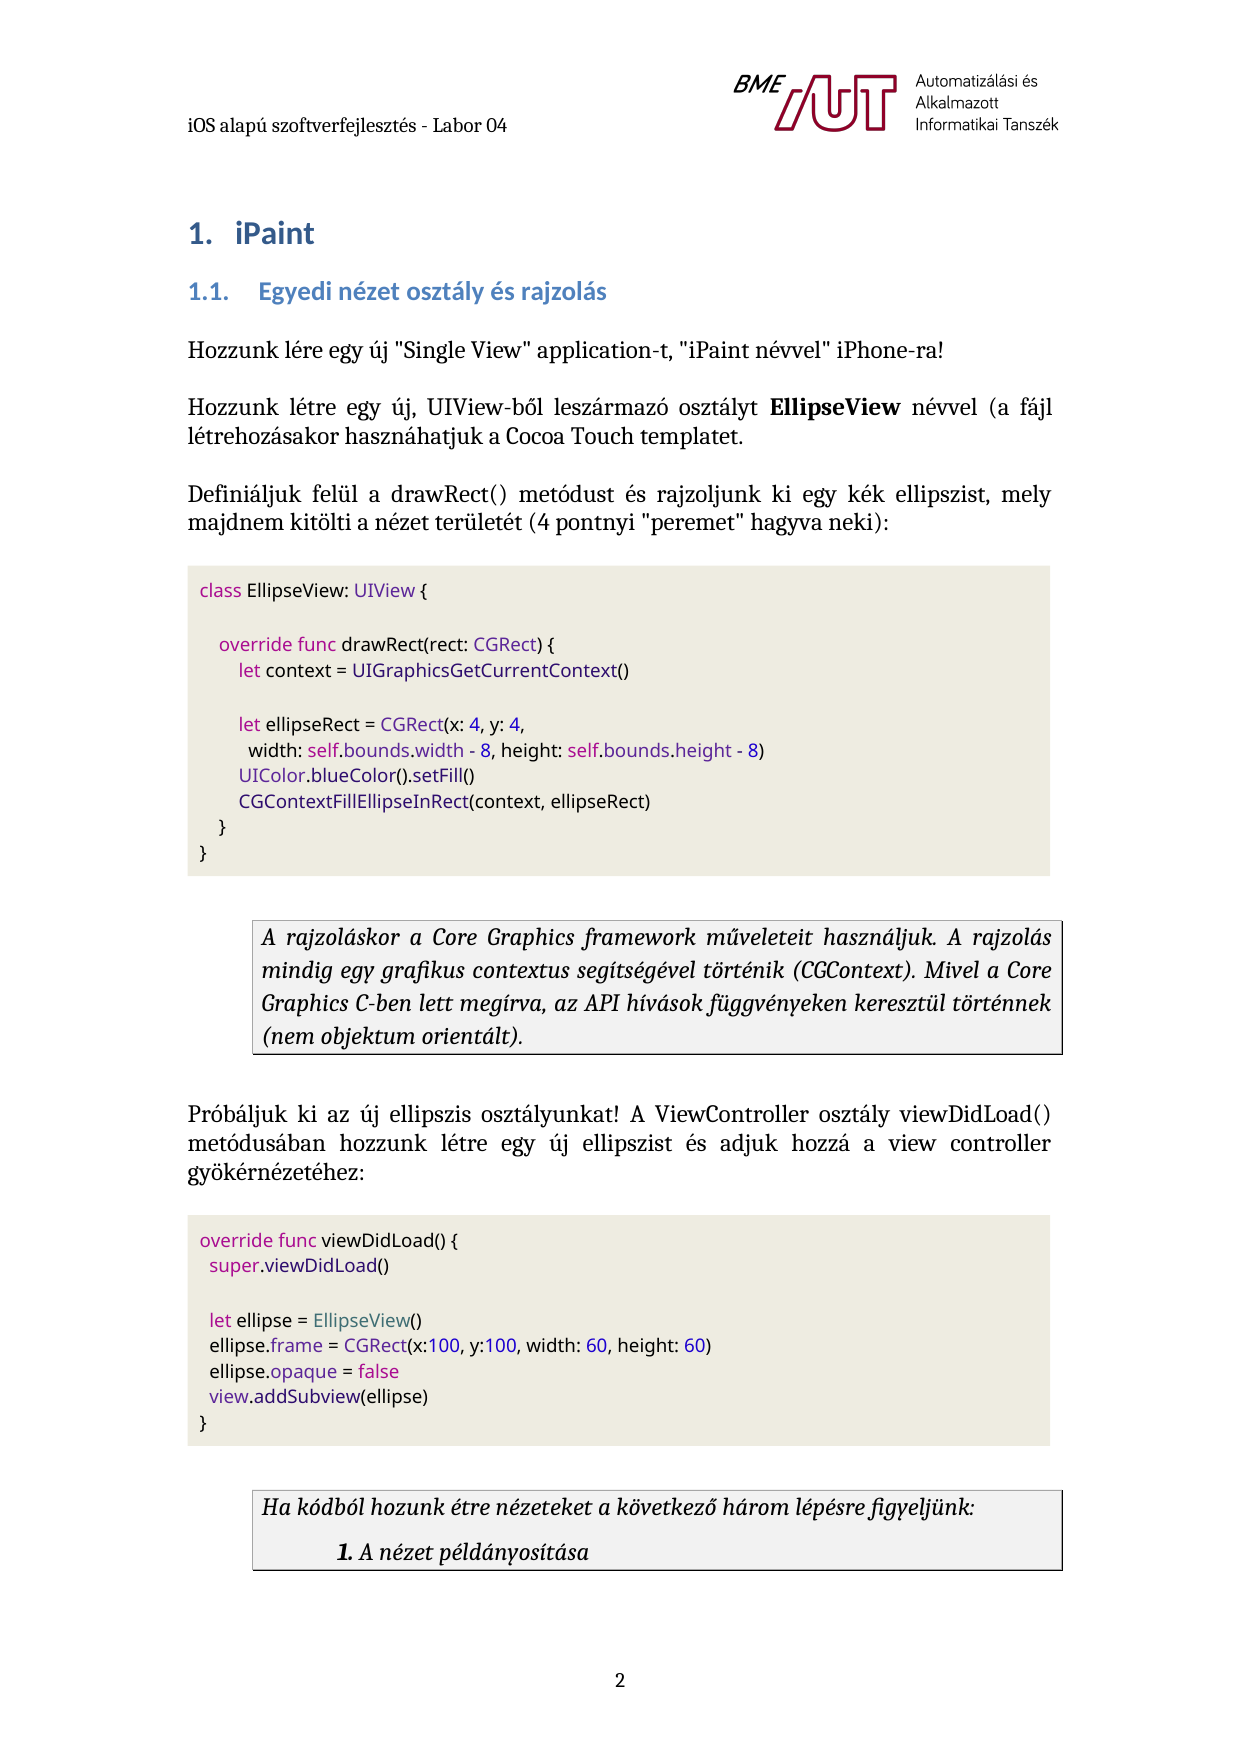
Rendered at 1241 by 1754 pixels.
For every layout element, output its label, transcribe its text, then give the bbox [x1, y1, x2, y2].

text Ha kódból hozunk étre nézeteket a következő három lépésre figyeljünk: [253, 1491, 1061, 1521]
text A rajzoláskor a Core Graphics framework műveleteit használjuk. A rajzolás mindig egy grafikus contextus segítségével történik (CGContext). Mivel a Core Graphics C-ben lett megírva, az API hívások függvényeken keresztül történnek (nem objektum orientált). [253, 921, 1061, 1053]
subtitle iPaint [187, 212, 1053, 253]
subtitle Egyedi nézet osztály és rajzolás [187, 274, 1053, 307]
text Hozzunk létre egy új, UIView-ből leszármazó osztályt EllipseView névvel (a fájl létrehozásakor hasznáhatjuk a Cocoa Touch templatet. [187, 393, 1053, 451]
text Hozzunk lére egy új "Single View" application-t, "iPaint névvel" iPhone-ra! [187, 336, 1053, 364]
text Definiáljuk felül a drawRect() metódust és rajzoljunk ki egy kék ellipszist, mely majdnem kitölti a nézet területét (4 pontnyi "peremet" hagyva neki): [187, 479, 1053, 537]
picture [733, 73, 1059, 133]
text 1. A nézet példányosítása [253, 1535, 1061, 1569]
text Próbáljuk ki az új ellipszis osztályunkat! A ViewController osztály viewDidLoad() metódusában hozzunk létre egy új ellipszist és adjuk hozzá a view controller gyökérnézetéhez: [187, 1100, 1053, 1187]
